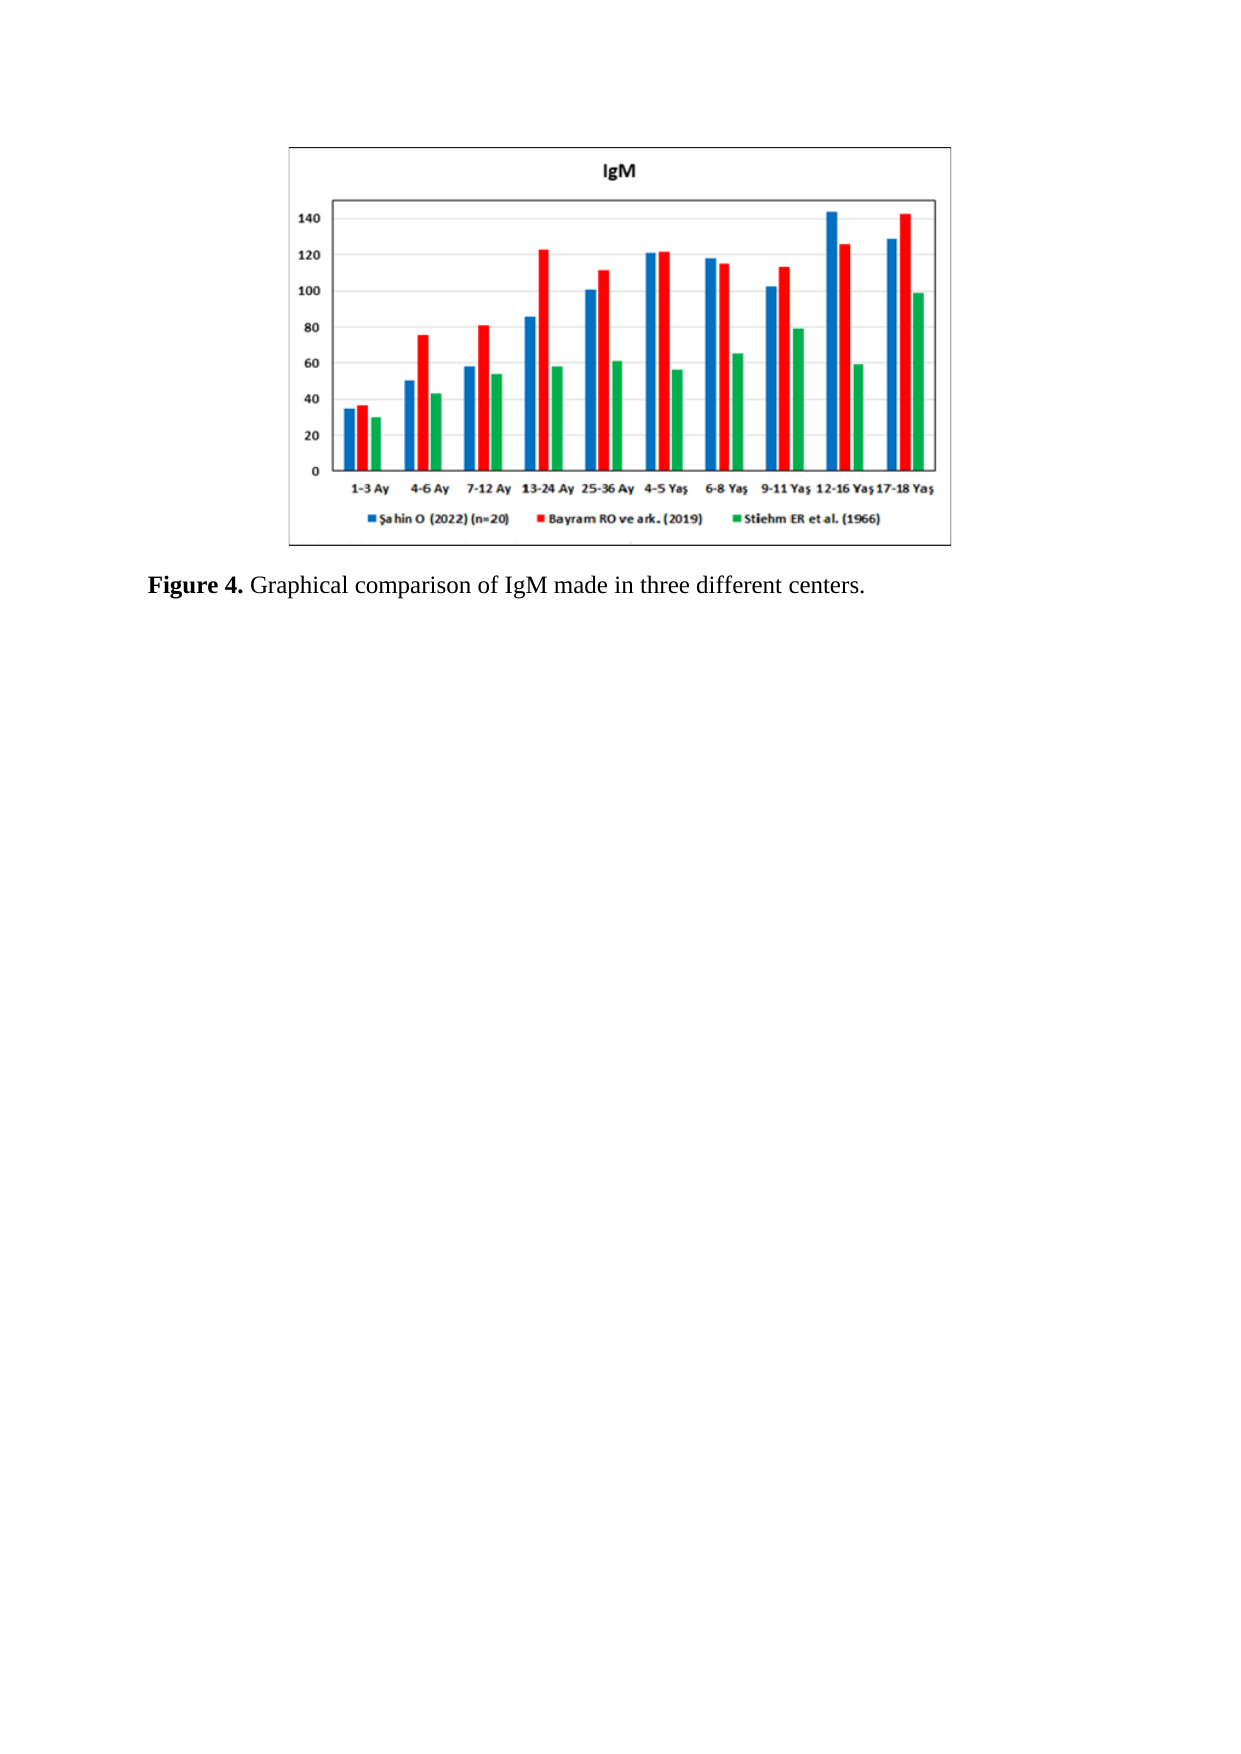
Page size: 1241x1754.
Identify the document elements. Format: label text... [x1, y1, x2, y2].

picture [288, 147, 952, 546]
text Figure 4. Graphical comparison of IgM made in three different centers. [148, 570, 1093, 599]
